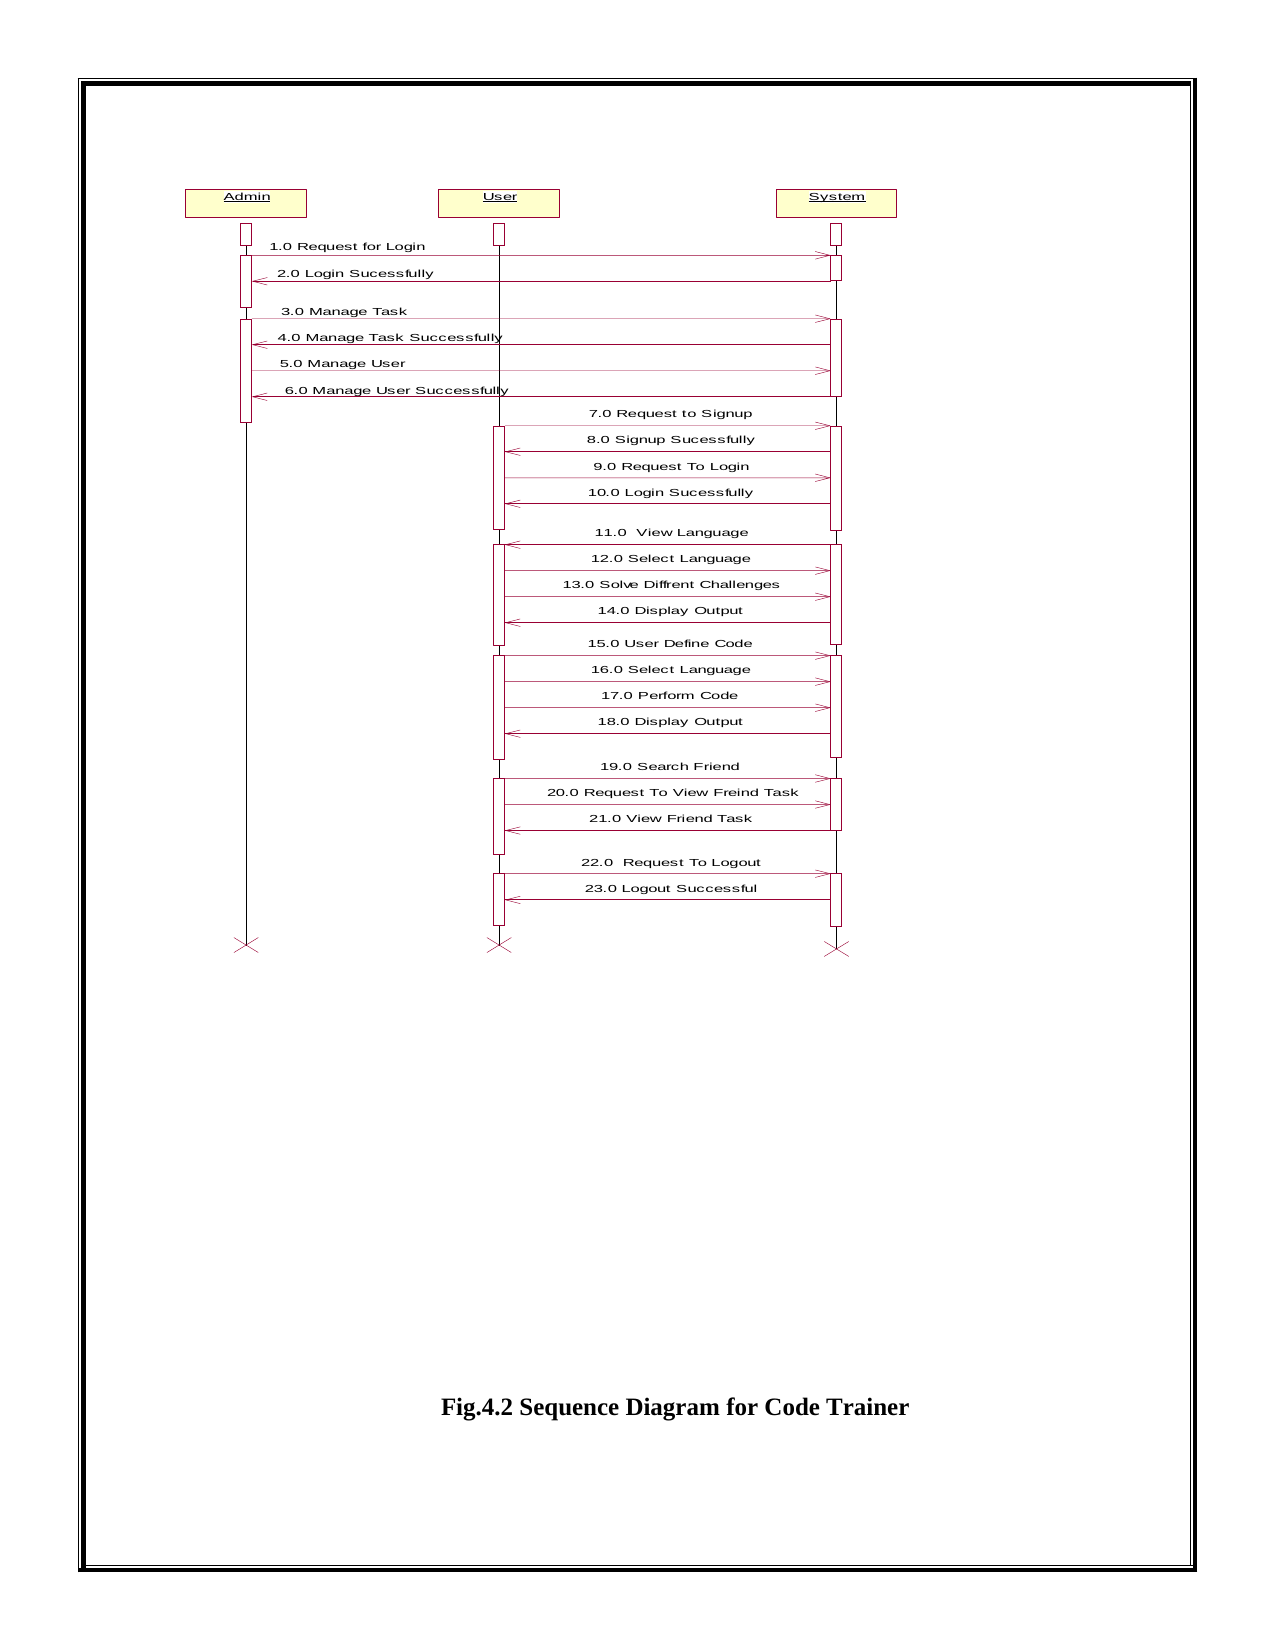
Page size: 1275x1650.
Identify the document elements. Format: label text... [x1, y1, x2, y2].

text Fig.4.2 Sequence Diagram for Code Trainer [225, 1392, 1125, 1421]
